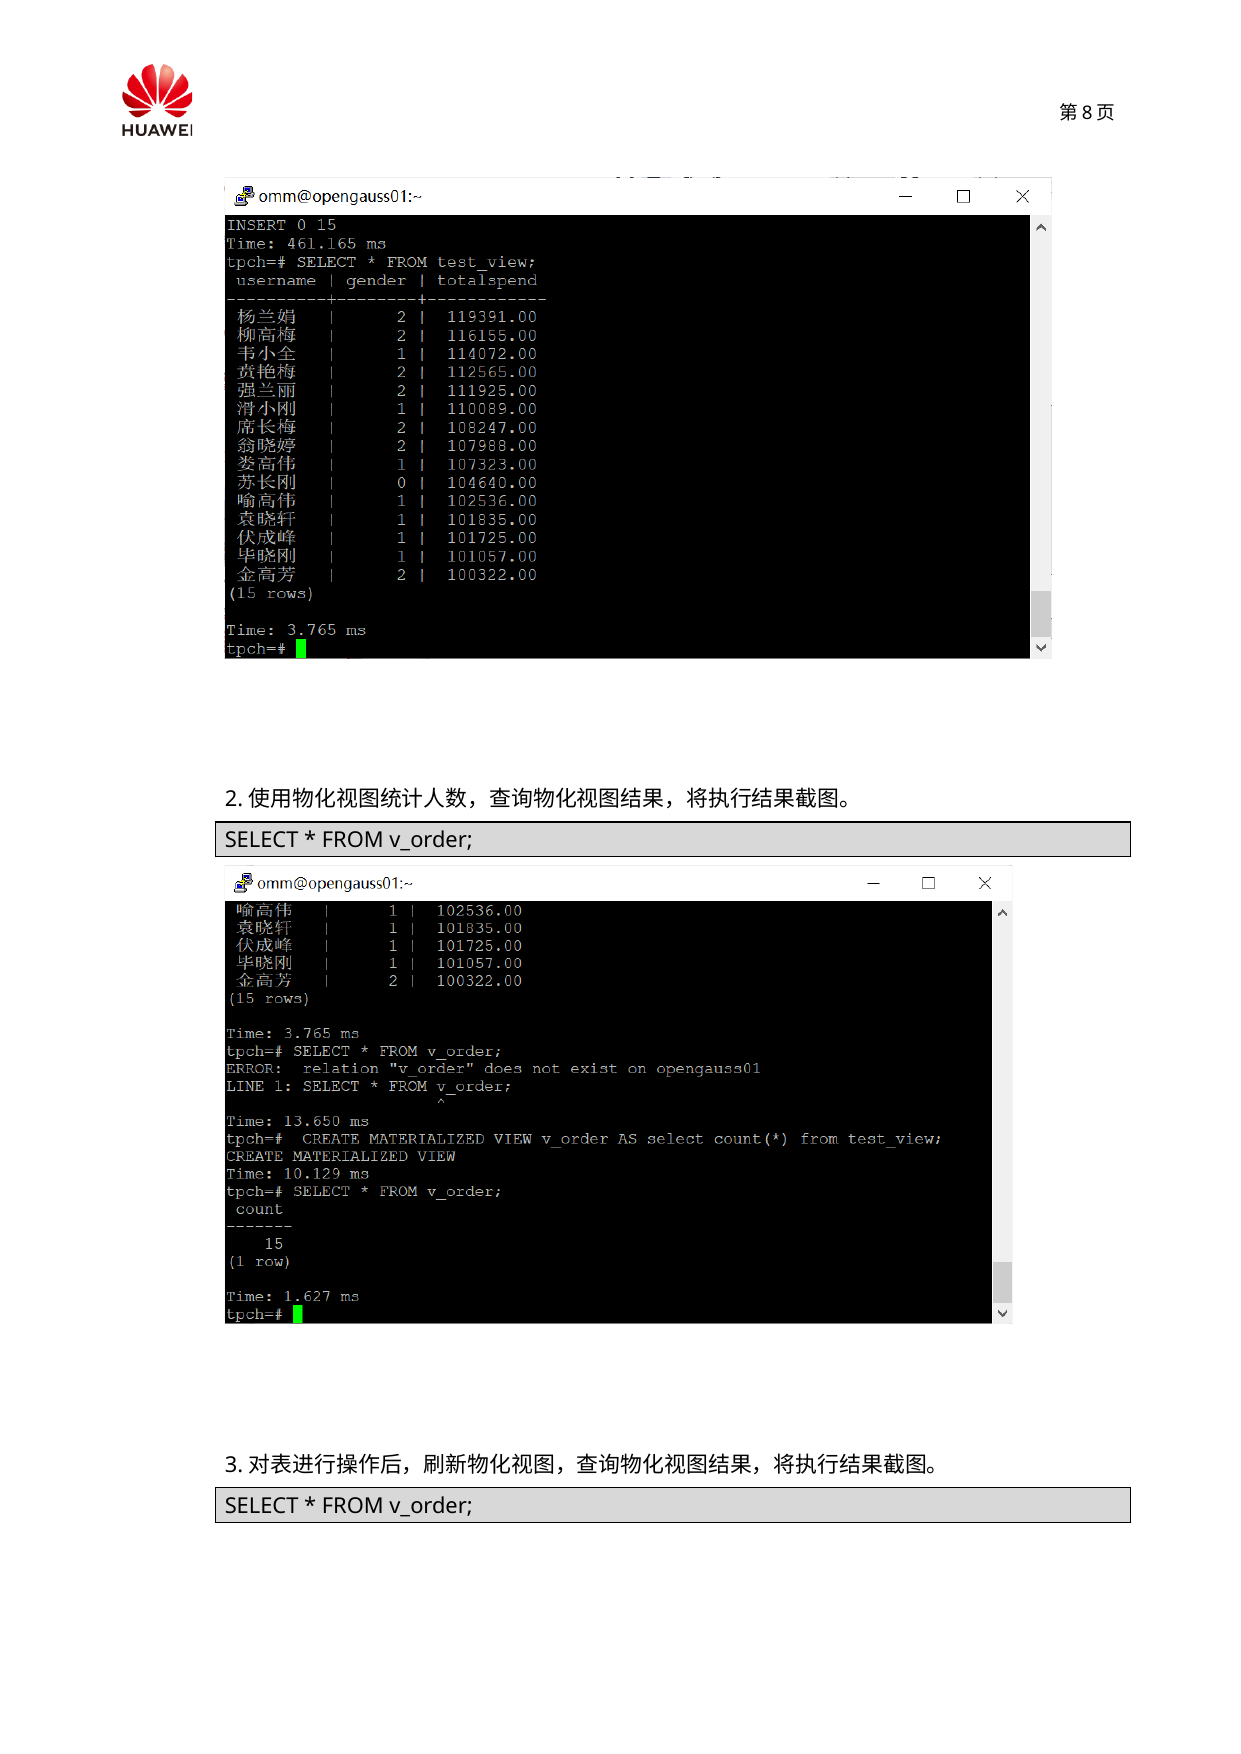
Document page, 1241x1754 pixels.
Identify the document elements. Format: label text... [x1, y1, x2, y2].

picture [224, 865, 1013, 1324]
text 3. 对表进行操作后，刷新物化视图，查询物化视图结果，将执行结果截图。 [224, 1447, 1122, 1478]
picture [224, 177, 1052, 659]
text SELECT * FROM v_order; [216, 1488, 1130, 1522]
text SELECT * FROM v_order; [216, 823, 1130, 856]
picture [122, 64, 193, 136]
text 2. 使用物化视图统计人数，查询物化视图结果，将执行结果截图。 [224, 781, 1122, 813]
